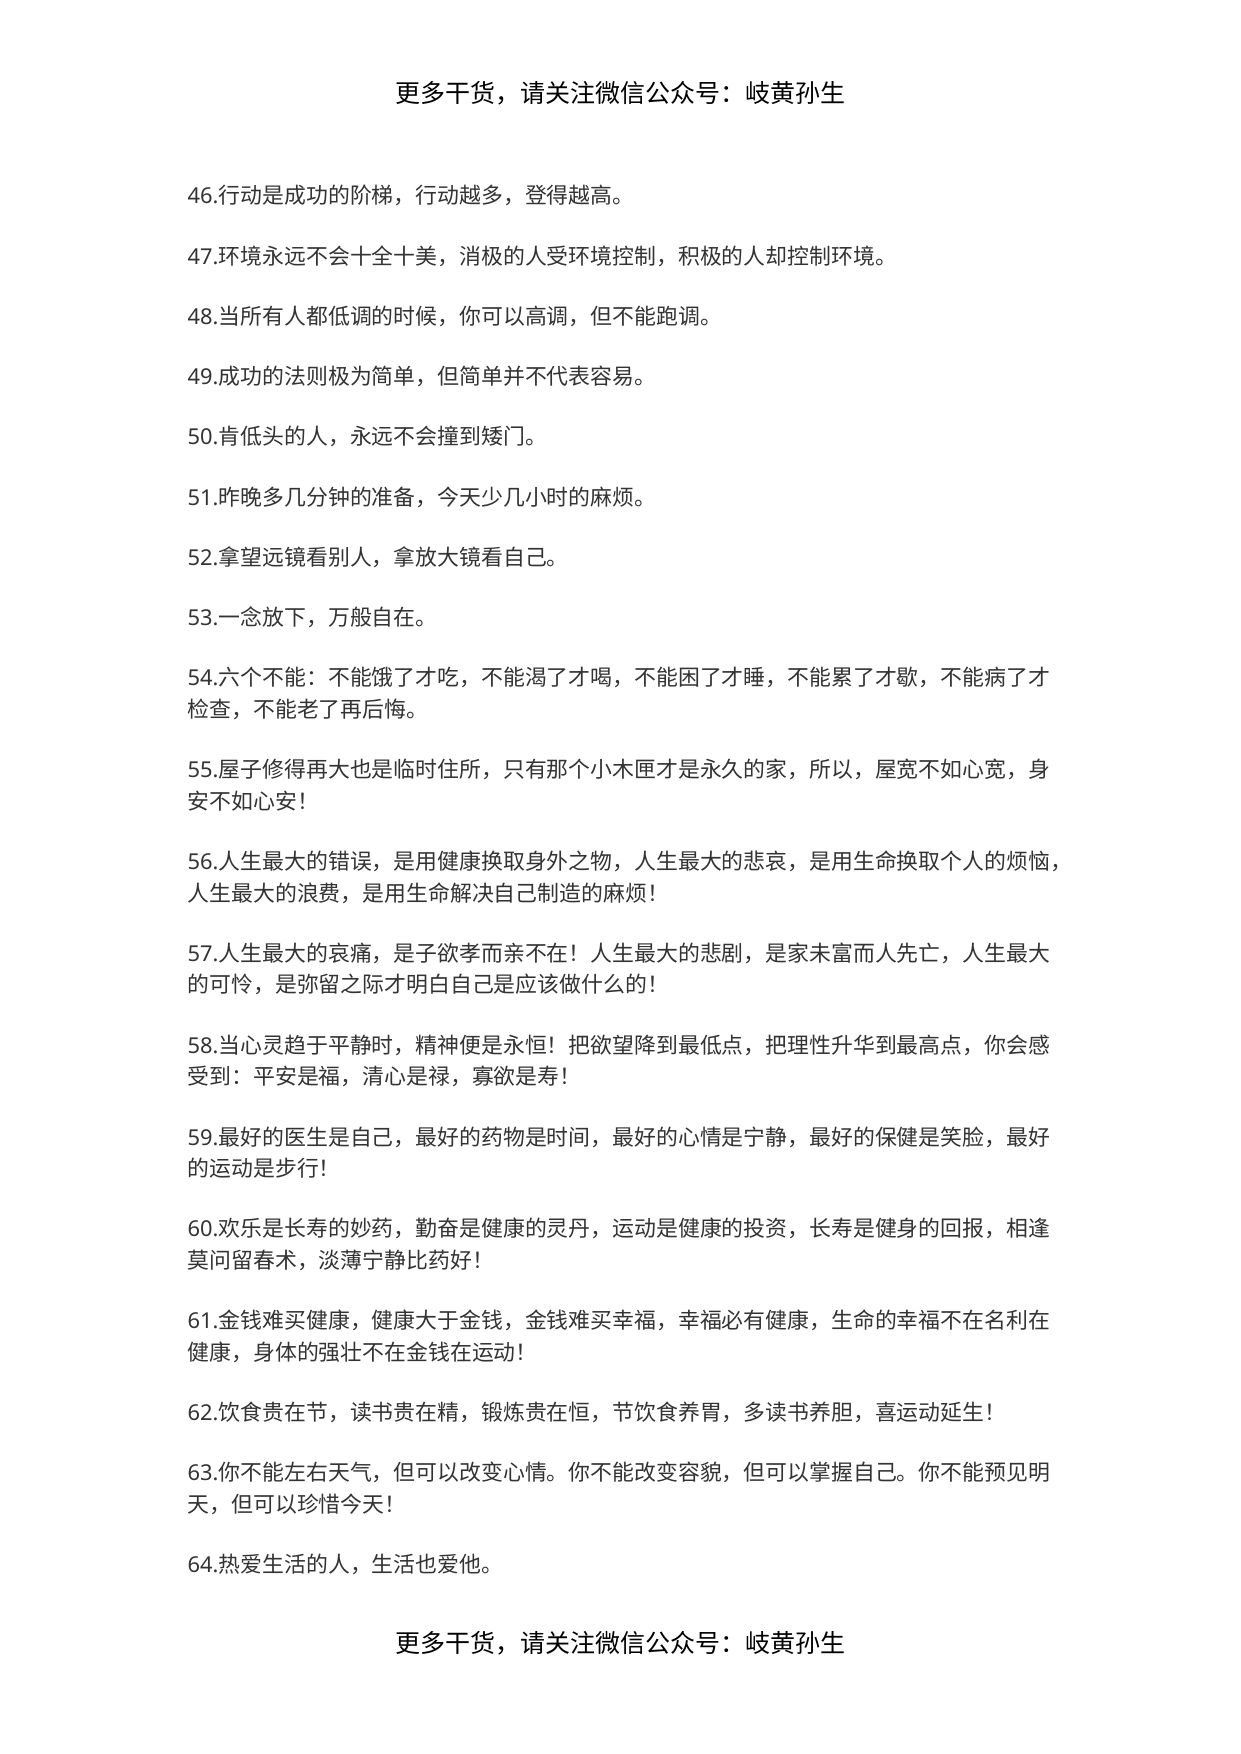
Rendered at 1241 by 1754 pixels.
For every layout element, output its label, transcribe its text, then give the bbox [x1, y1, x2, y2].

text 62.饮食贵在节，读书贵在精，锻炼贵在恒，节饮食养胃，多读书养胆，喜运动延生！ [187, 1395, 1053, 1427]
text 54.六个不能：不能饿了才吃，不能渴了才喝，不能困了才睡，不能累了才歇，不能病了才检查，不能老了再后悔。 [187, 660, 1053, 723]
text 53.一念放下，万般自在。 [187, 600, 1053, 632]
text 49.成功的法则极为简单，但简单并不代表容易。 [187, 359, 1053, 391]
text 58.当心灵趋于平静时，精神便是永恒！把欲望降到最低点，把理性升华到最高点，你会感受到：平安是福，清心是禄，寡欲是寿！ [187, 1028, 1053, 1091]
text 63.你不能左右天气，但可以改变心情。你不能改变容貌，但可以掌握自己。你不能预见明天，但可以珍惜今天！ [187, 1455, 1053, 1519]
text 64.热爱生活的人，生活也爱他。 [187, 1547, 1053, 1579]
text 50.肯低头的人，永远不会撞到矮门。 [187, 419, 1053, 451]
text 59.最好的医生是自己，最好的药物是时间，最好的心情是宁静，最好的保健是笑脸，最好的运动是步行！ [187, 1119, 1053, 1183]
text 52.拿望远镜看别人，拿放大镜看自己。 [187, 540, 1053, 571]
text 55.屋子修得再大也是临时住所，只有那个小木匣才是永久的家，所以，屋宽不如心宽，身安不如心安！ [187, 752, 1053, 815]
text 56.人生最大的错误，是用健康换取身外之物，人生最大的悲哀，是用生命换取个人的烦恼，人生最大的浪费，是用生命解决自己制造的麻烦！ [187, 844, 1053, 907]
text 60.欢乐是长寿的妙药，勤奋是健康的灵丹，运动是健康的投资，长寿是健身的回报，相逢莫问留春术，淡薄宁静比药好！ [187, 1211, 1053, 1275]
text 57.人生最大的哀痛，是子欲孝而亲不在！人生最大的悲剧，是家未富而人先亡，人生最大的可怜，是弥留之际才明白自己是应该做什么的！ [187, 936, 1053, 999]
text 47.环境永远不会十全十美，消极的人受环境控制，积极的人却控制环境。 [187, 239, 1053, 270]
text 61.金钱难买健康，健康大于金钱，金钱难买幸福，幸福必有健康，生命的幸福不在名利在健康，身体的强壮不在金钱在运动！ [187, 1303, 1053, 1367]
text 48.当所有人都低调的时候，你可以高调，但不能跑调。 [187, 299, 1053, 331]
text 51.昨晚多几分钟的准备，今天少几小时的麻烦。 [187, 479, 1053, 511]
text 46.行动是成功的阶梯，行动越多，登得越高。 [187, 178, 1053, 210]
